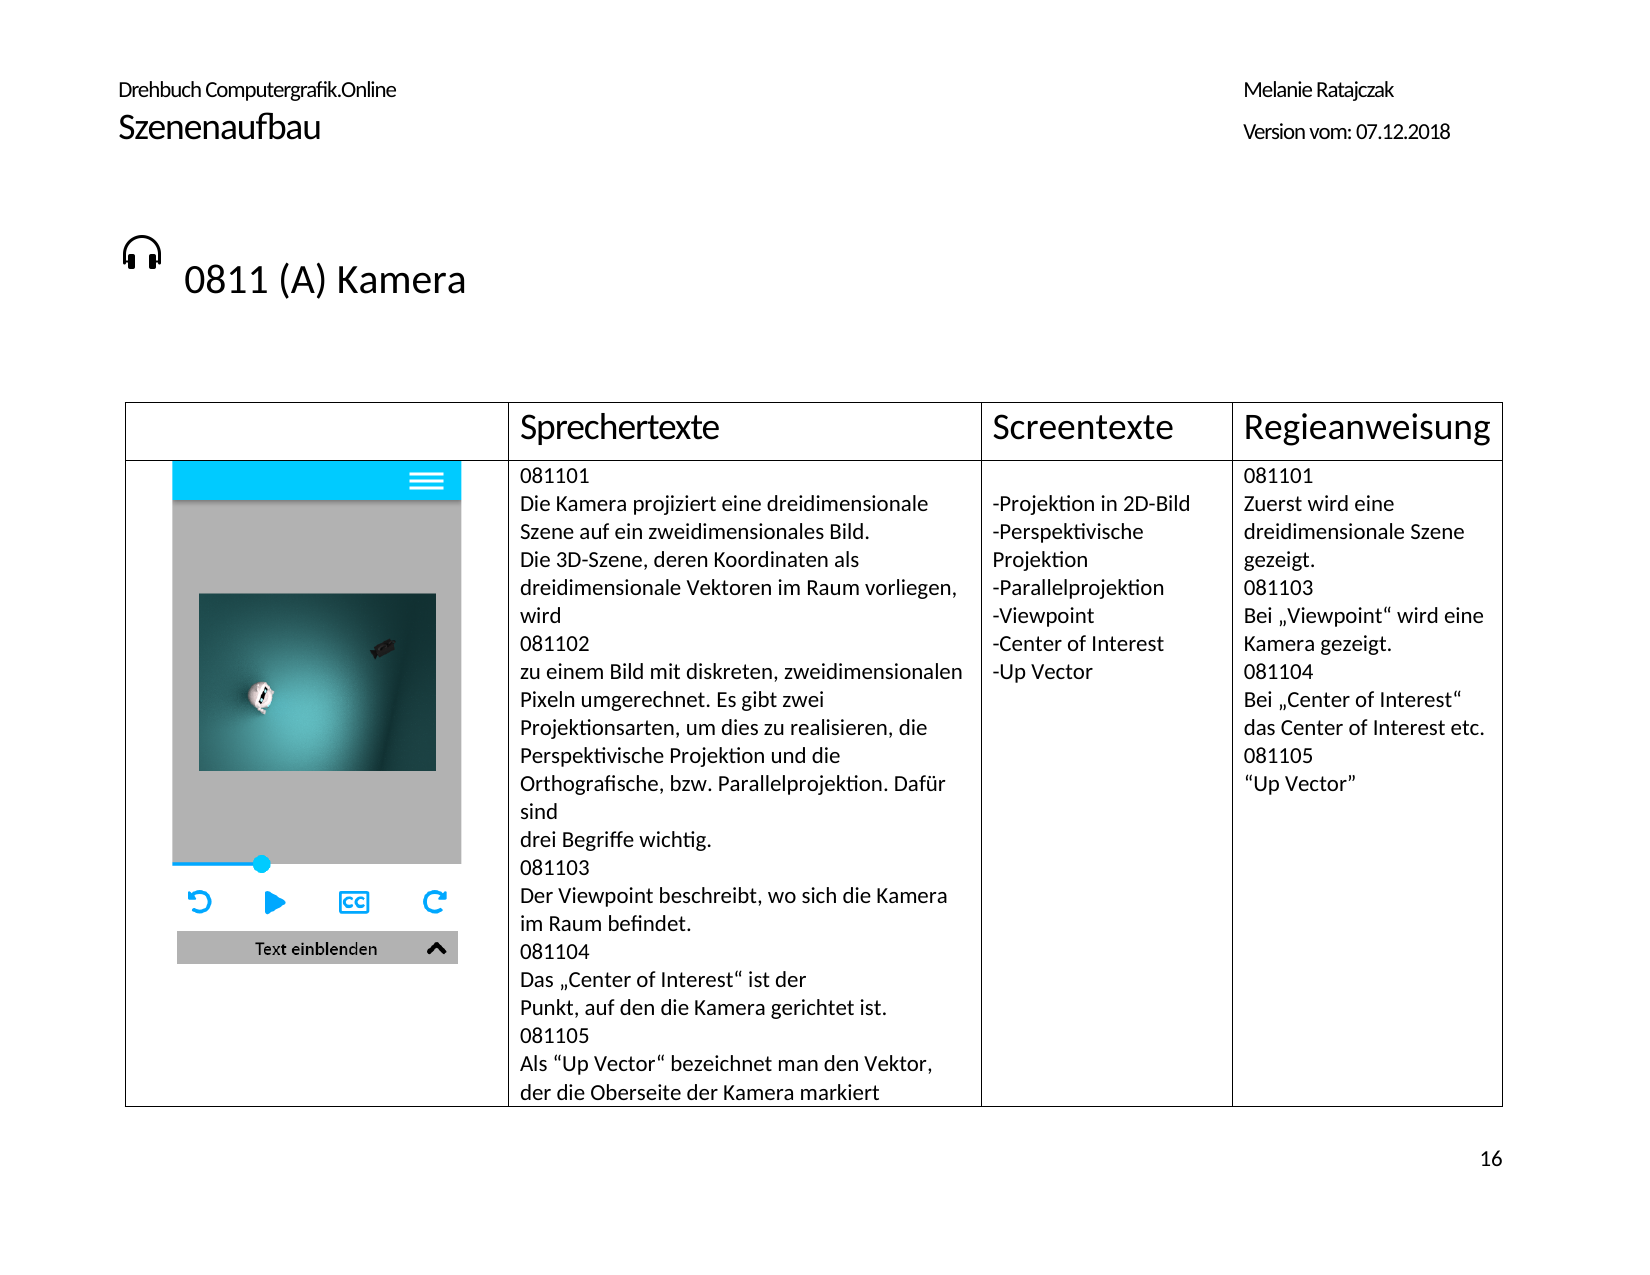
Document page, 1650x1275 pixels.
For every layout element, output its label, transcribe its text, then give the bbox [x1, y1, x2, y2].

picture [172, 501, 462, 976]
table_header Regieanweisung [1233, 403, 1502, 460]
picture [118, 228, 166, 276]
subtitle 0811 (A) Kamera [118, 253, 1502, 304]
table_header Sprechertexte [509, 403, 981, 460]
table_header [126, 403, 508, 460]
table_cell [126, 461, 508, 1106]
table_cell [982, 461, 1232, 1106]
table_header Screentexte [982, 403, 1232, 460]
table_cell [1233, 461, 1502, 1106]
